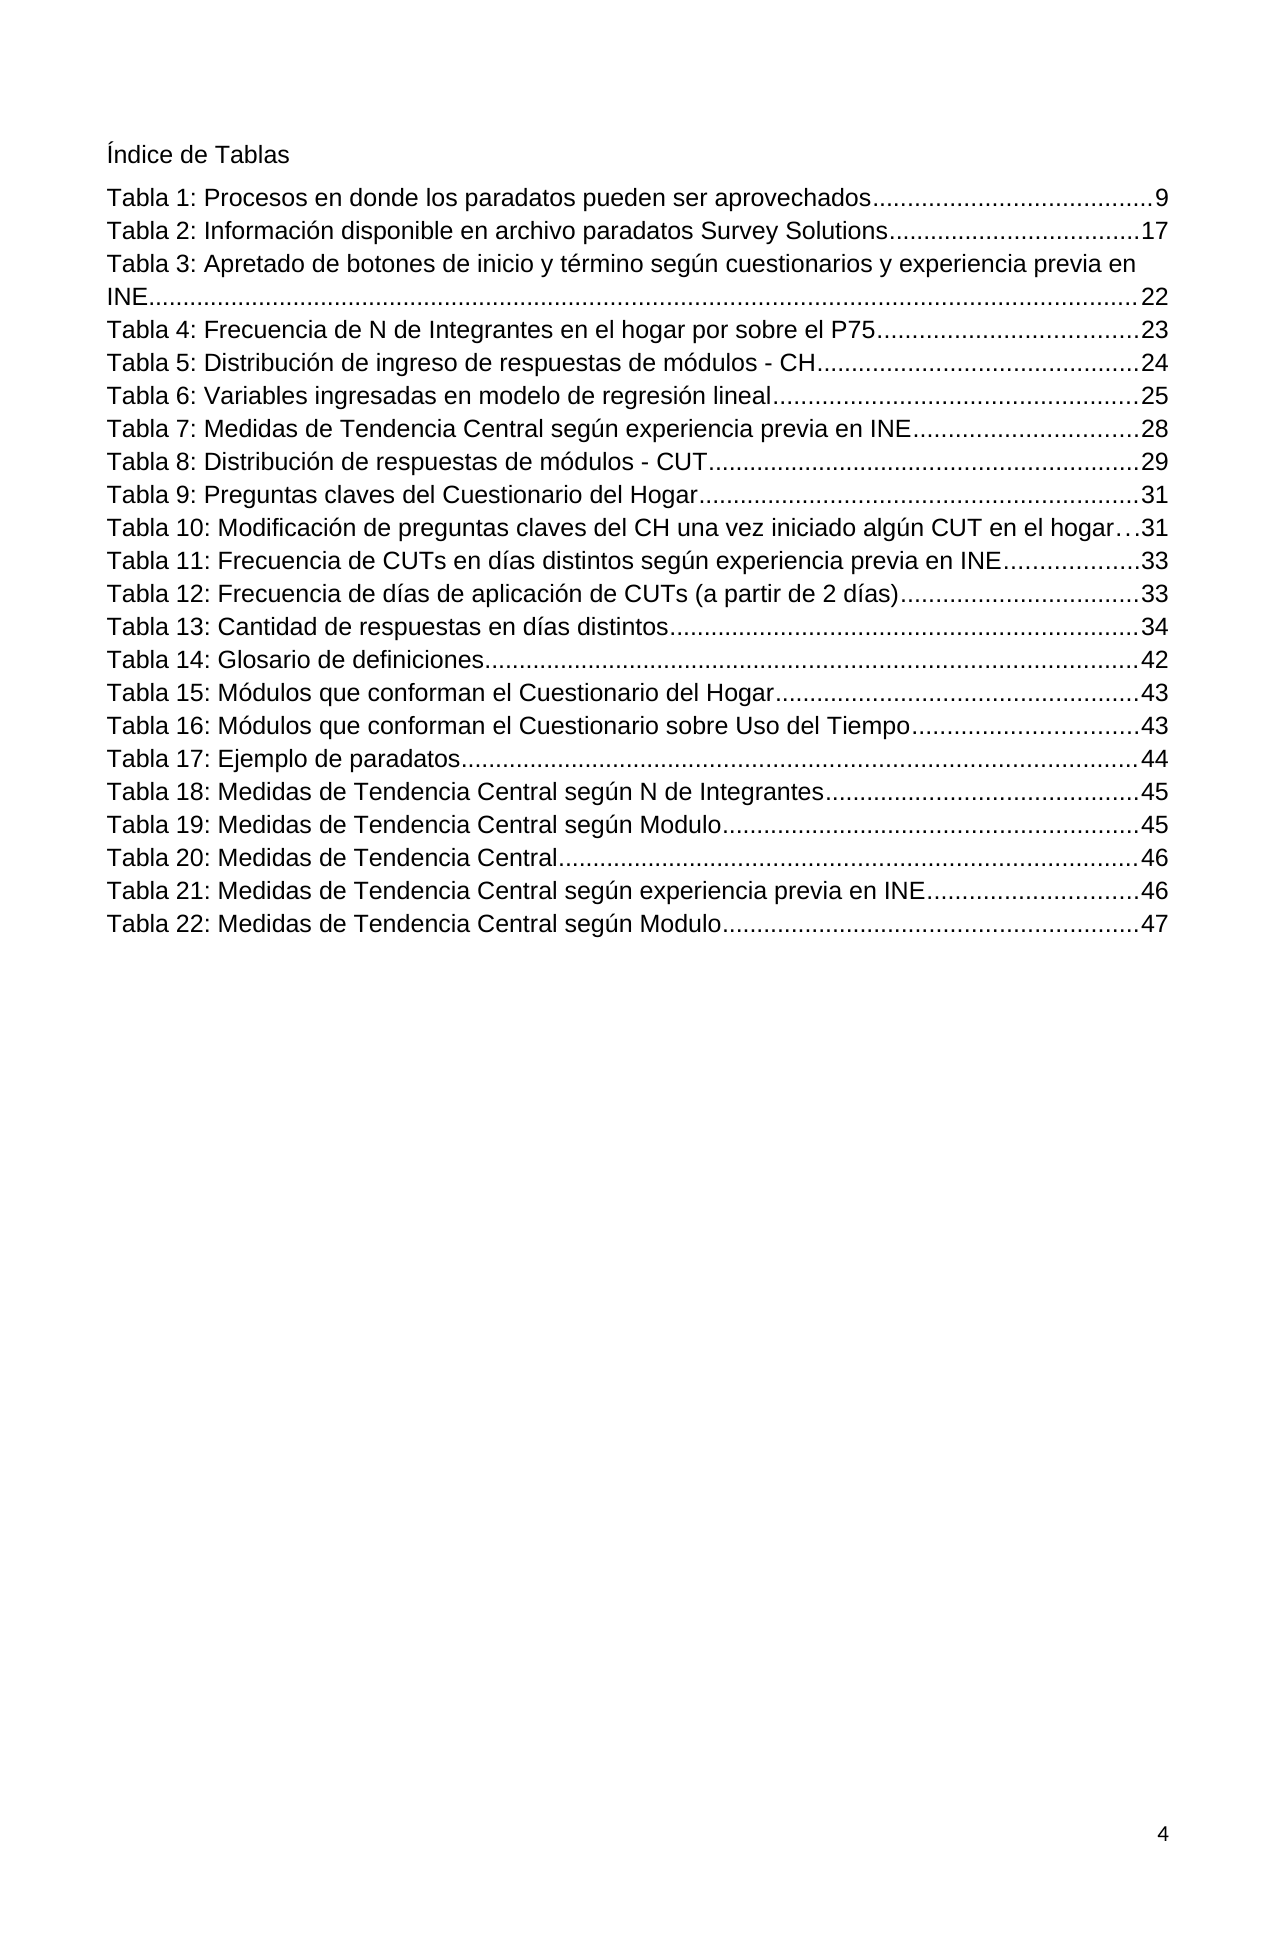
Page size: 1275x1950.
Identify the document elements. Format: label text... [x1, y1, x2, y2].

text Tabla 20: Medidas de Tendencia Central 46 [106, 843, 1169, 872]
text Tabla 7: Medidas de Tendencia Central según experiencia previa en INE 28 [106, 414, 1169, 443]
subtitle Índice de Tablas [106, 139, 1169, 168]
text Tabla 16: Módulos que conforman el Cuestionario sobre Uso del Tiempo 43 [106, 711, 1169, 740]
text Tabla 9: Preguntas claves del Cuestionario del Hogar 31 [106, 480, 1169, 509]
text Tabla 1: Procesos en donde los paradatos pueden ser aprovechados 9 [106, 183, 1169, 211]
text Tabla 13: Cantidad de respuestas en días distintos 34 [106, 612, 1169, 641]
text Tabla 11: Frecuencia de CUTs en días distintos según experiencia previa en INE 33 [106, 546, 1169, 575]
text Tabla 19: Medidas de Tendencia Central según Modulo 45 [106, 810, 1169, 839]
text Tabla 4: Frecuencia de N de Integrantes en el hogar por sobre el P75 23 [106, 315, 1169, 343]
text Tabla 2: Información disponible en archivo paradatos Survey Solutions 17 [106, 216, 1169, 244]
text Tabla 5: Distribución de ingreso de respuestas de módulos - CH 24 [106, 348, 1169, 377]
text Tabla 12: Frecuencia de días de aplicación de CUTs (a partir de 2 días) 33 [106, 579, 1169, 608]
text Tabla 6: Variables ingresadas en modelo de regresión lineal 25 [106, 381, 1169, 409]
text Tabla 15: Módulos que conforman el Cuestionario del Hogar 43 [106, 678, 1169, 707]
text Tabla 8: Distribución de respuestas de módulos - CUT 29 [106, 447, 1169, 476]
text Tabla 22: Medidas de Tendencia Central según Modulo 47 [106, 909, 1169, 938]
text Tabla 3: Apretado de botones de inicio y término según cuestionarios y experiencia previa en INE. 22 [106, 249, 1169, 311]
text Tabla 10: Modificación de preguntas claves del CH una vez iniciado algún CUT en el hogar 31 [106, 513, 1169, 542]
text Tabla 21: Medidas de Tendencia Central según experiencia previa en INE 46 [106, 876, 1169, 905]
text Tabla 18: Medidas de Tendencia Central según N de Integrantes 45 [106, 777, 1169, 806]
text Tabla 17: Ejemplo de paradatos 44 [106, 744, 1169, 773]
text Tabla 14: Glosario de definiciones 42 [106, 645, 1169, 674]
